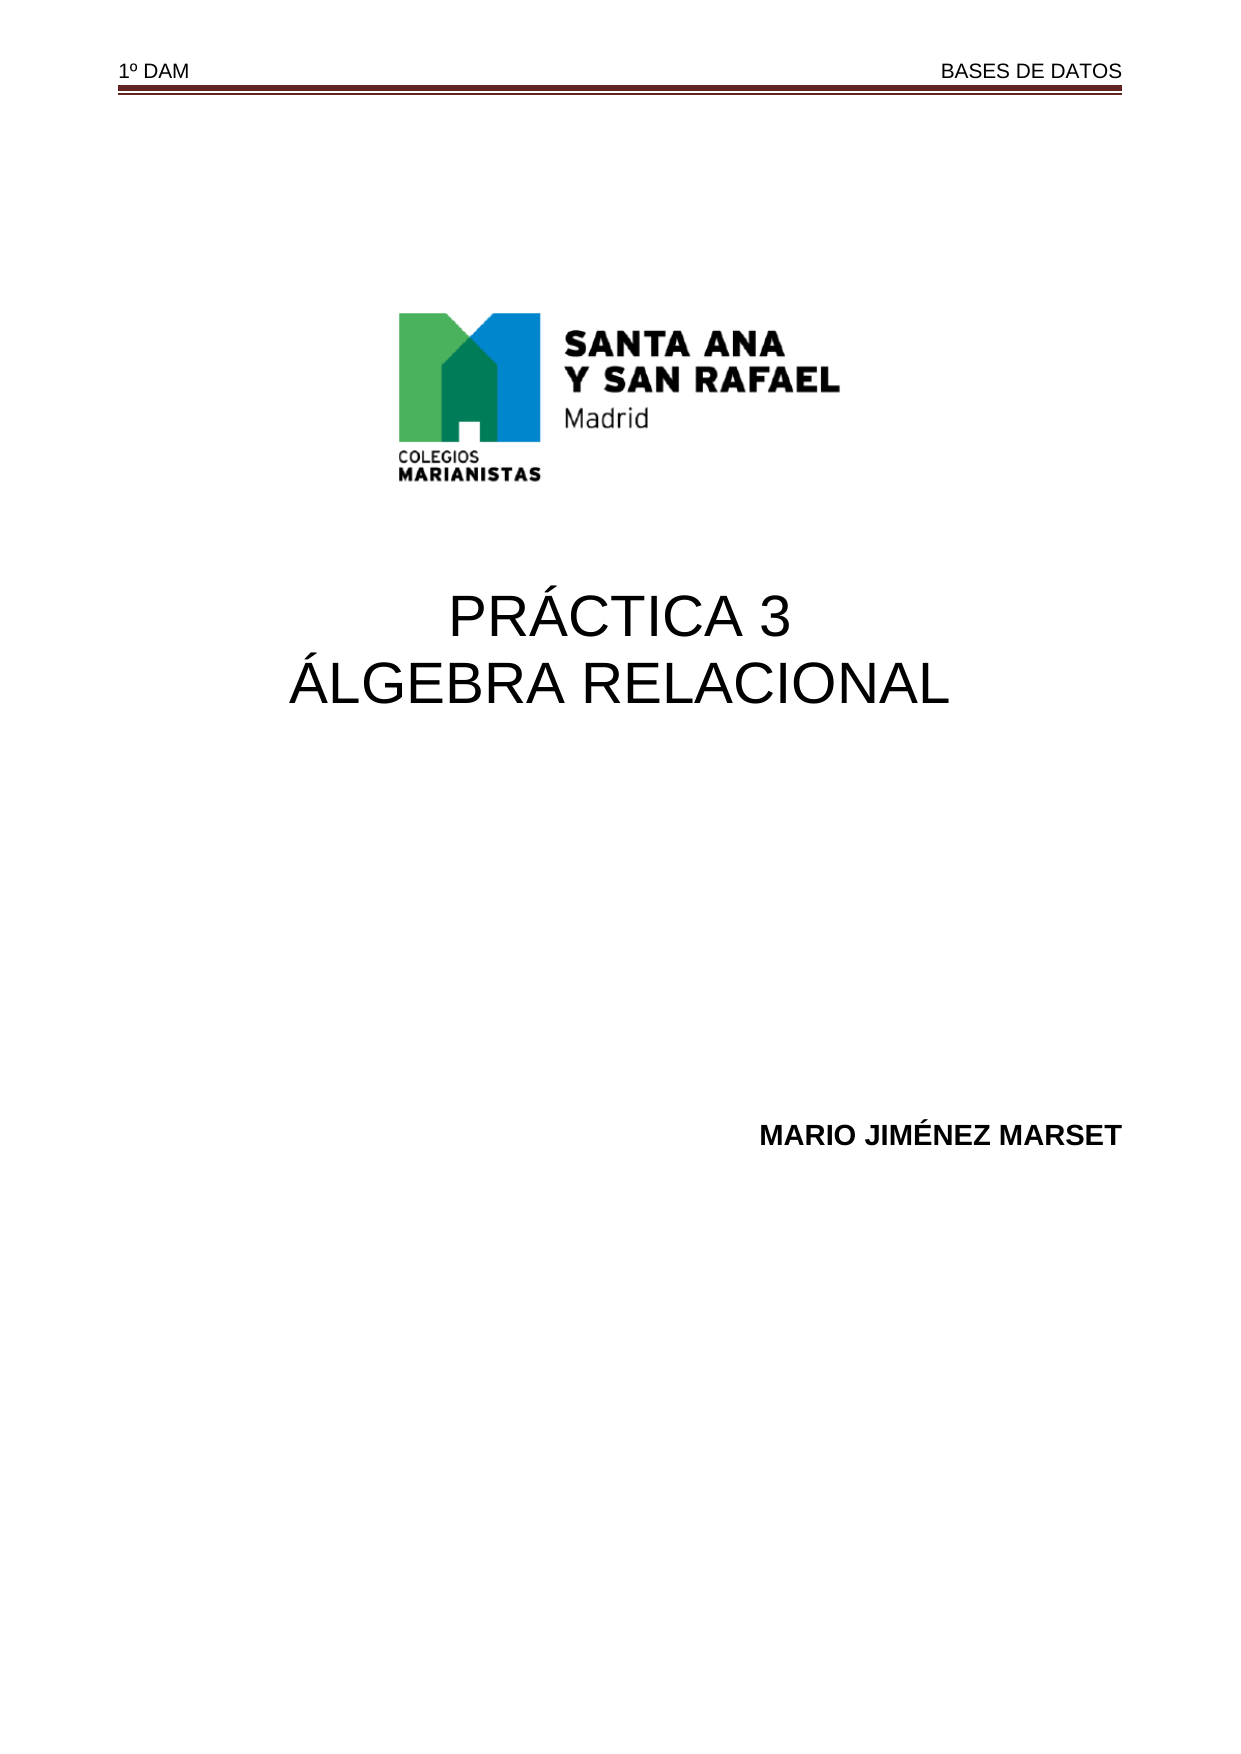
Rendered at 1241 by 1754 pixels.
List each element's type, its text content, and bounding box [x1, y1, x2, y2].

text PRÁCTICA 3 [118, 581, 1122, 648]
picture [392, 307, 848, 491]
text MARIO JIMÉNEZ MARSET [118, 1118, 1122, 1152]
text ÁLGEBRA RELACIONAL [118, 648, 1122, 716]
